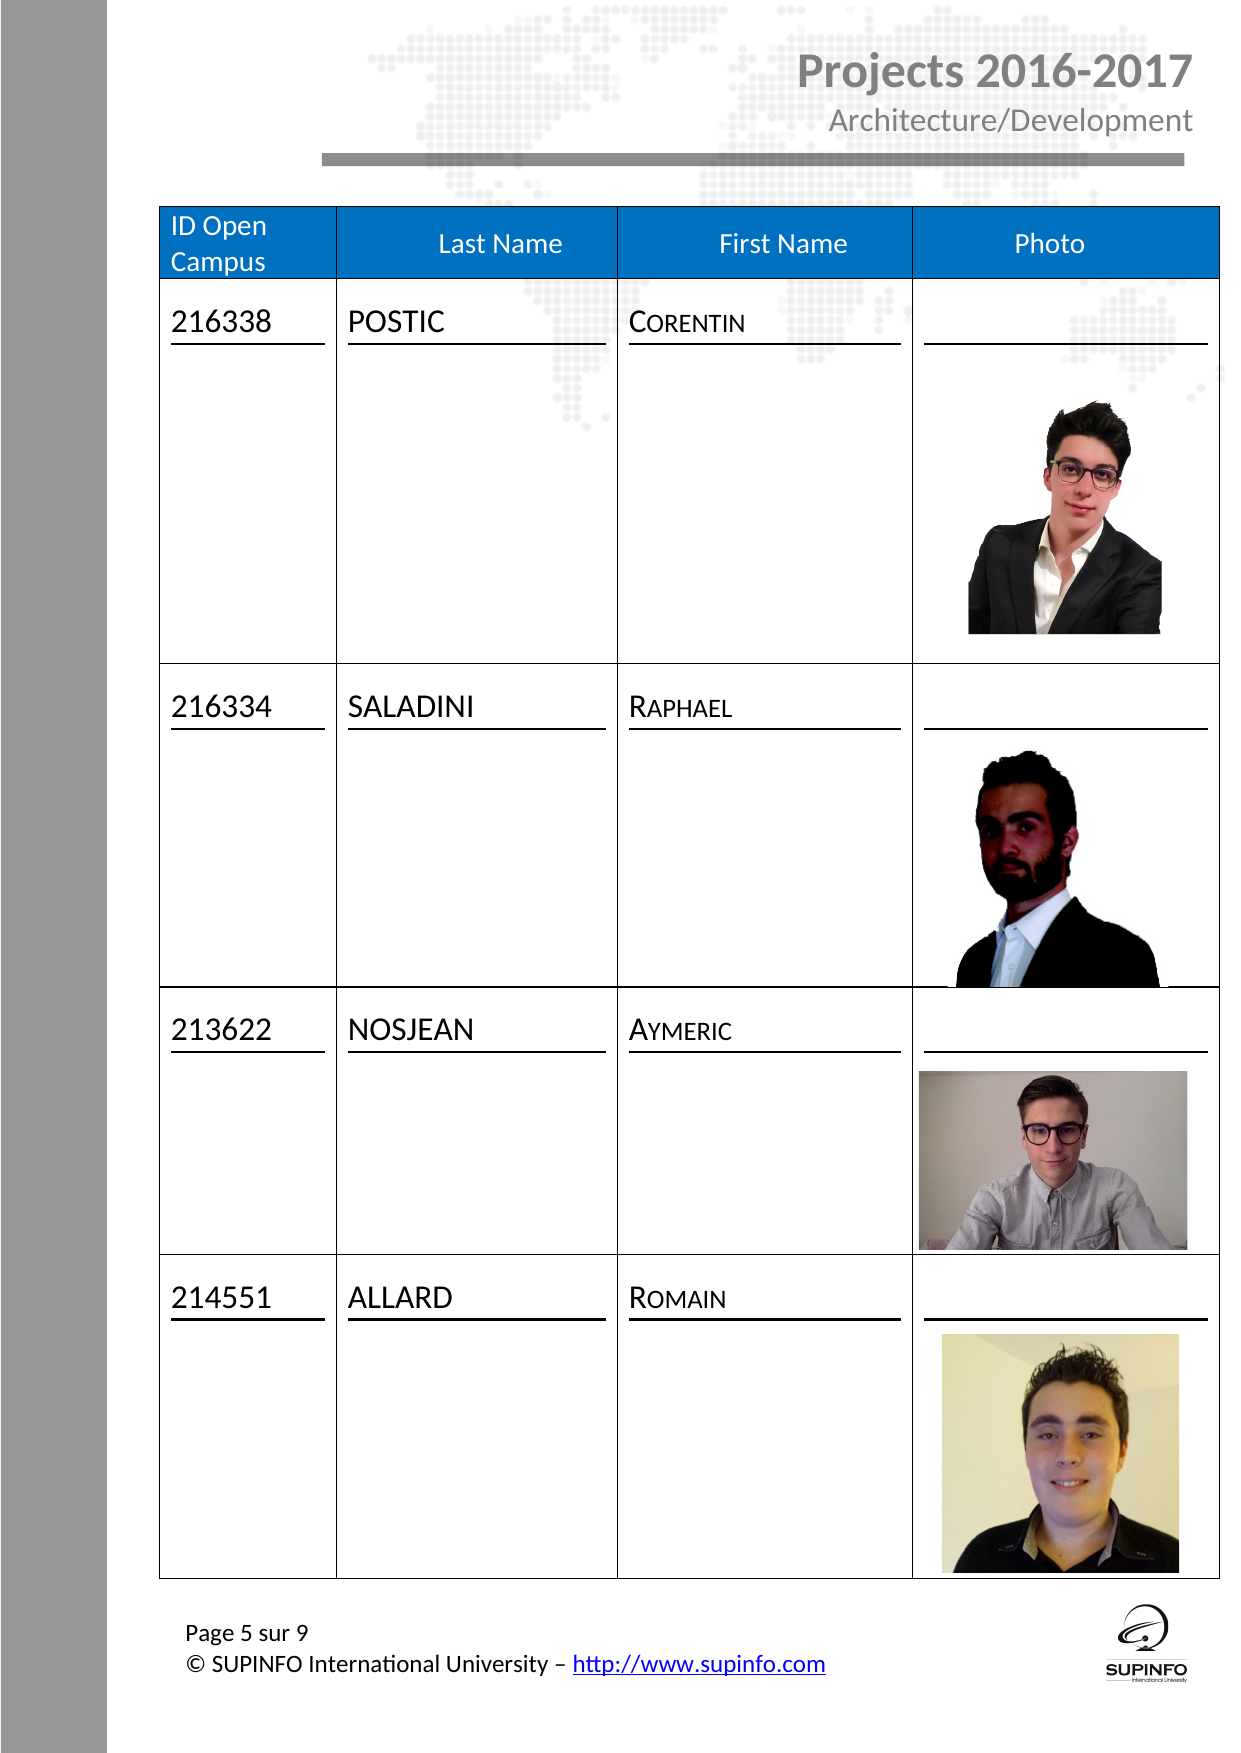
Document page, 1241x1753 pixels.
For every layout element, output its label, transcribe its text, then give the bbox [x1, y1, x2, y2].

table_cell SALADINI [337, 664, 617, 986]
table_cell [913, 279, 1219, 663]
table_cell 214551 [160, 1255, 336, 1578]
table_cell Corentin [618, 279, 912, 663]
table_header First Name [618, 207, 912, 278]
table_cell ALLARD [337, 1255, 617, 1578]
table_header Last Name [337, 207, 617, 278]
table_cell [913, 1255, 1219, 1578]
picture [959, 394, 1167, 639]
table_cell [913, 664, 1219, 986]
table_cell [913, 988, 1219, 1254]
table_header Photo [913, 207, 1219, 278]
table_cell Aymeric [618, 988, 912, 1254]
table_header ID Open Campus [160, 207, 336, 278]
table_cell NOSJEAN [337, 988, 617, 1254]
picture [1101, 1602, 1193, 1684]
picture [918, 1071, 1188, 1250]
table_cell Raphael [618, 664, 912, 986]
table_cell 216338 [160, 279, 336, 663]
table_cell 216334 [160, 664, 336, 986]
picture [947, 740, 1169, 987]
picture [941, 1334, 1179, 1572]
table_cell 213622 [160, 988, 336, 1254]
picture [366, 3, 1231, 450]
table_cell Romain [618, 1255, 912, 1578]
table_cell POSTIC [337, 279, 617, 663]
